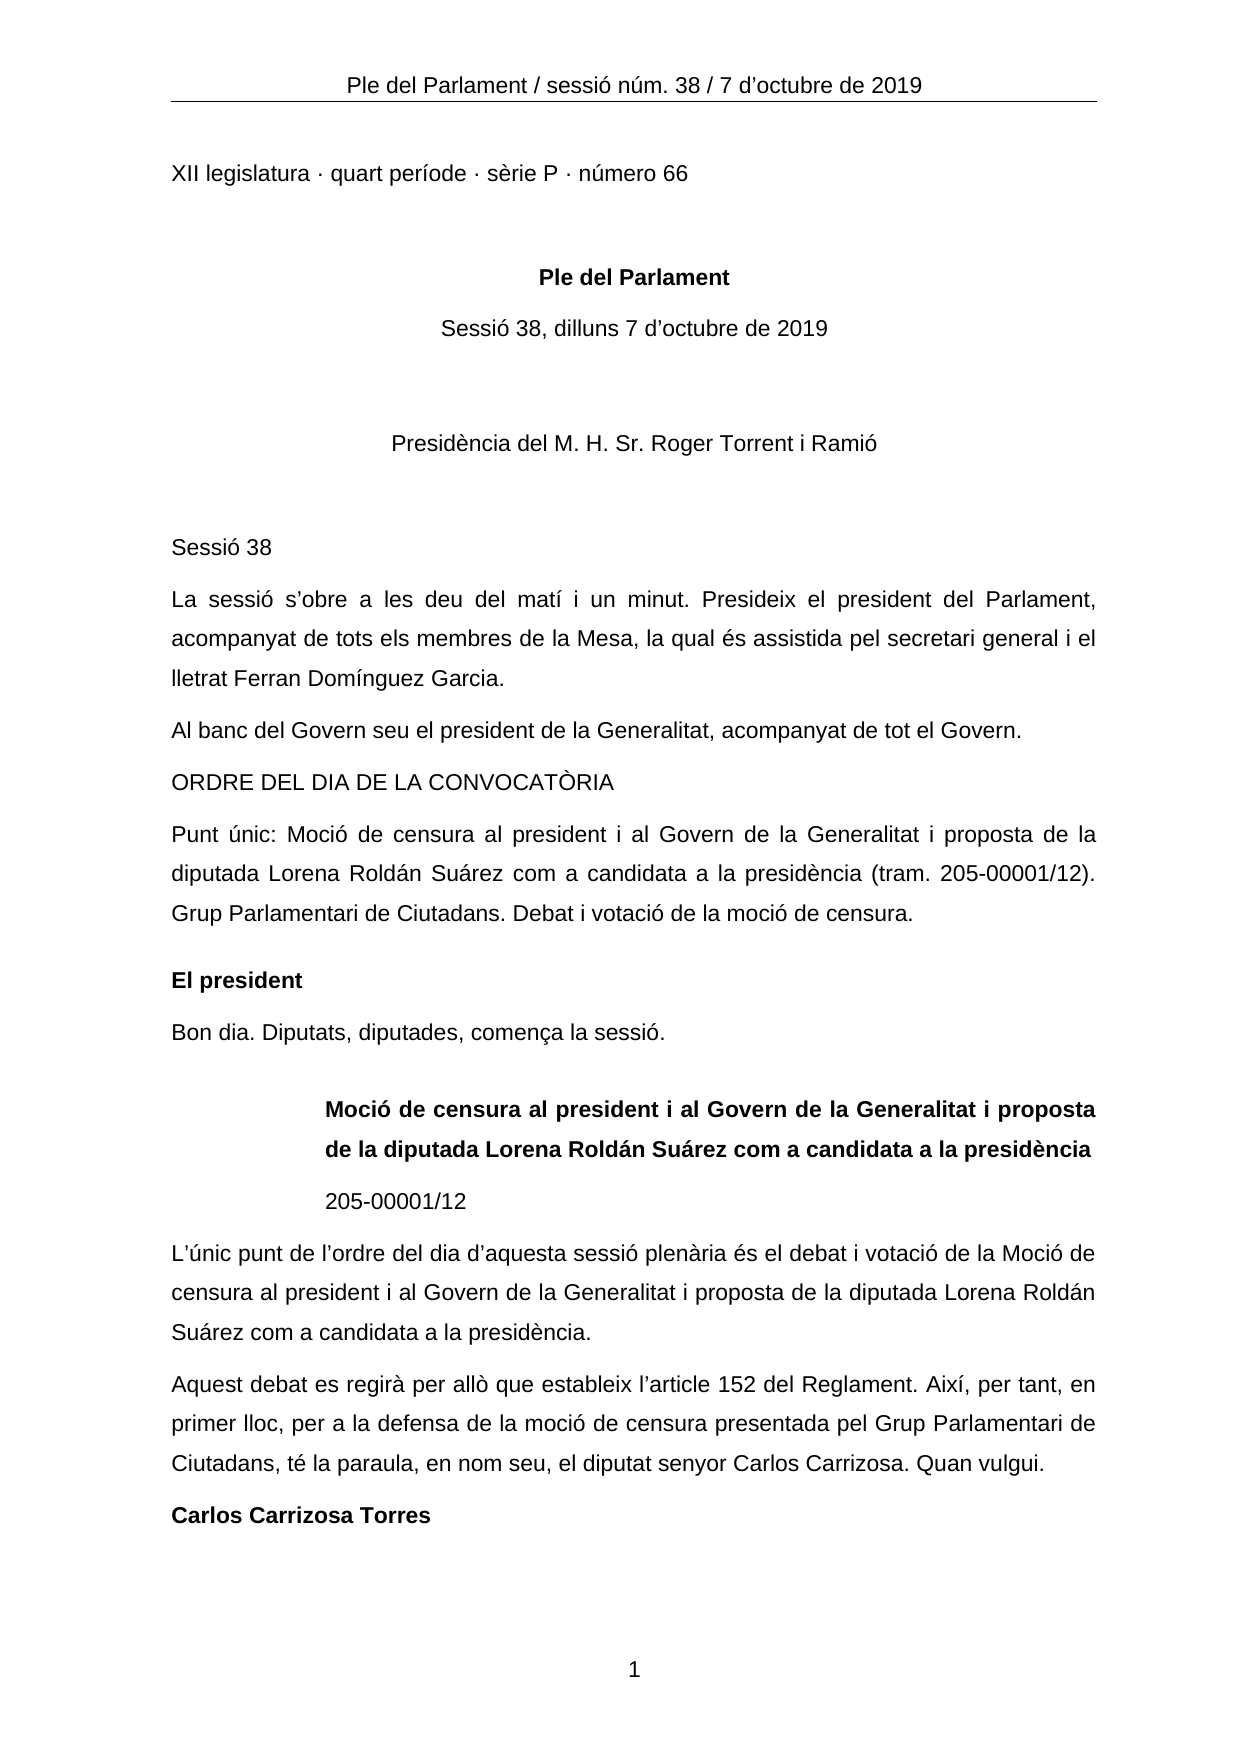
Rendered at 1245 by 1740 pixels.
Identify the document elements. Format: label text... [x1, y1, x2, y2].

text Carlos Carrizosa Torres [171, 1502, 1097, 1528]
text Bon dia. Diputats, diputades, comença la sessió. [171, 1019, 1097, 1046]
text Punt únic: Moció de censura al president i al Govern de la Generalitat i proposta de la diputada Lorena Roldán Suárez com a candidata a la presidència (tram. 205-00001/12). Grup Parlamentari de Ciutadans. Debat i votació de la moció de censura. [171, 821, 1097, 926]
text Presidència del M. H. Sr. Roger Torrent i Ramió [171, 430, 1097, 456]
text L’únic punt de l’ordre del dia d’aquesta sessió plenària és el debat i votació de la Moció de censura al president i al Govern de la Generalitat i proposta de la diputada Lorena Roldán Suárez com a candidata a la presidència. [171, 1240, 1097, 1345]
text La sessió s’obre a les deu del matí i un minut. Presideix el president del Parlament, acompanyat de tots els membres de la Mesa, la qual és assistida pel secretari general i el lletrat Ferran Domínguez Garcia. [171, 586, 1097, 691]
text Sessió 38 [171, 534, 1097, 560]
text El president [171, 967, 1097, 994]
text XII legislatura · quart període · sèrie P · número 66 [171, 159, 1097, 186]
text Al banc del Govern seu el president de la Generalitat, acompanyat de tot el Govern. [171, 717, 1097, 743]
text ORDRE DEL DIA DE LA CONVOCATÒRIA [171, 769, 1097, 795]
text Ple del Parlament [171, 263, 1097, 290]
text Aquest debat es regirà per allò que estableix l’article 152 del Reglament. Així, per tant, en primer lloc, per a la defensa de la moció de censura presentada pel Grup Parlamentari de Ciutadans, té la paraula, en nom seu, el diputat senyor Carlos Carrizosa. Quan vulgui. [171, 1371, 1097, 1476]
text Moció de censura al president i al Govern de la Generalitat i proposta de la diputada Lorena Roldán Suárez com a candidata a la presidència [325, 1096, 1097, 1162]
text Sessió 38, dilluns 7 d’octubre de 2019 [171, 315, 1097, 342]
text 205-00001/12 [325, 1188, 1097, 1214]
